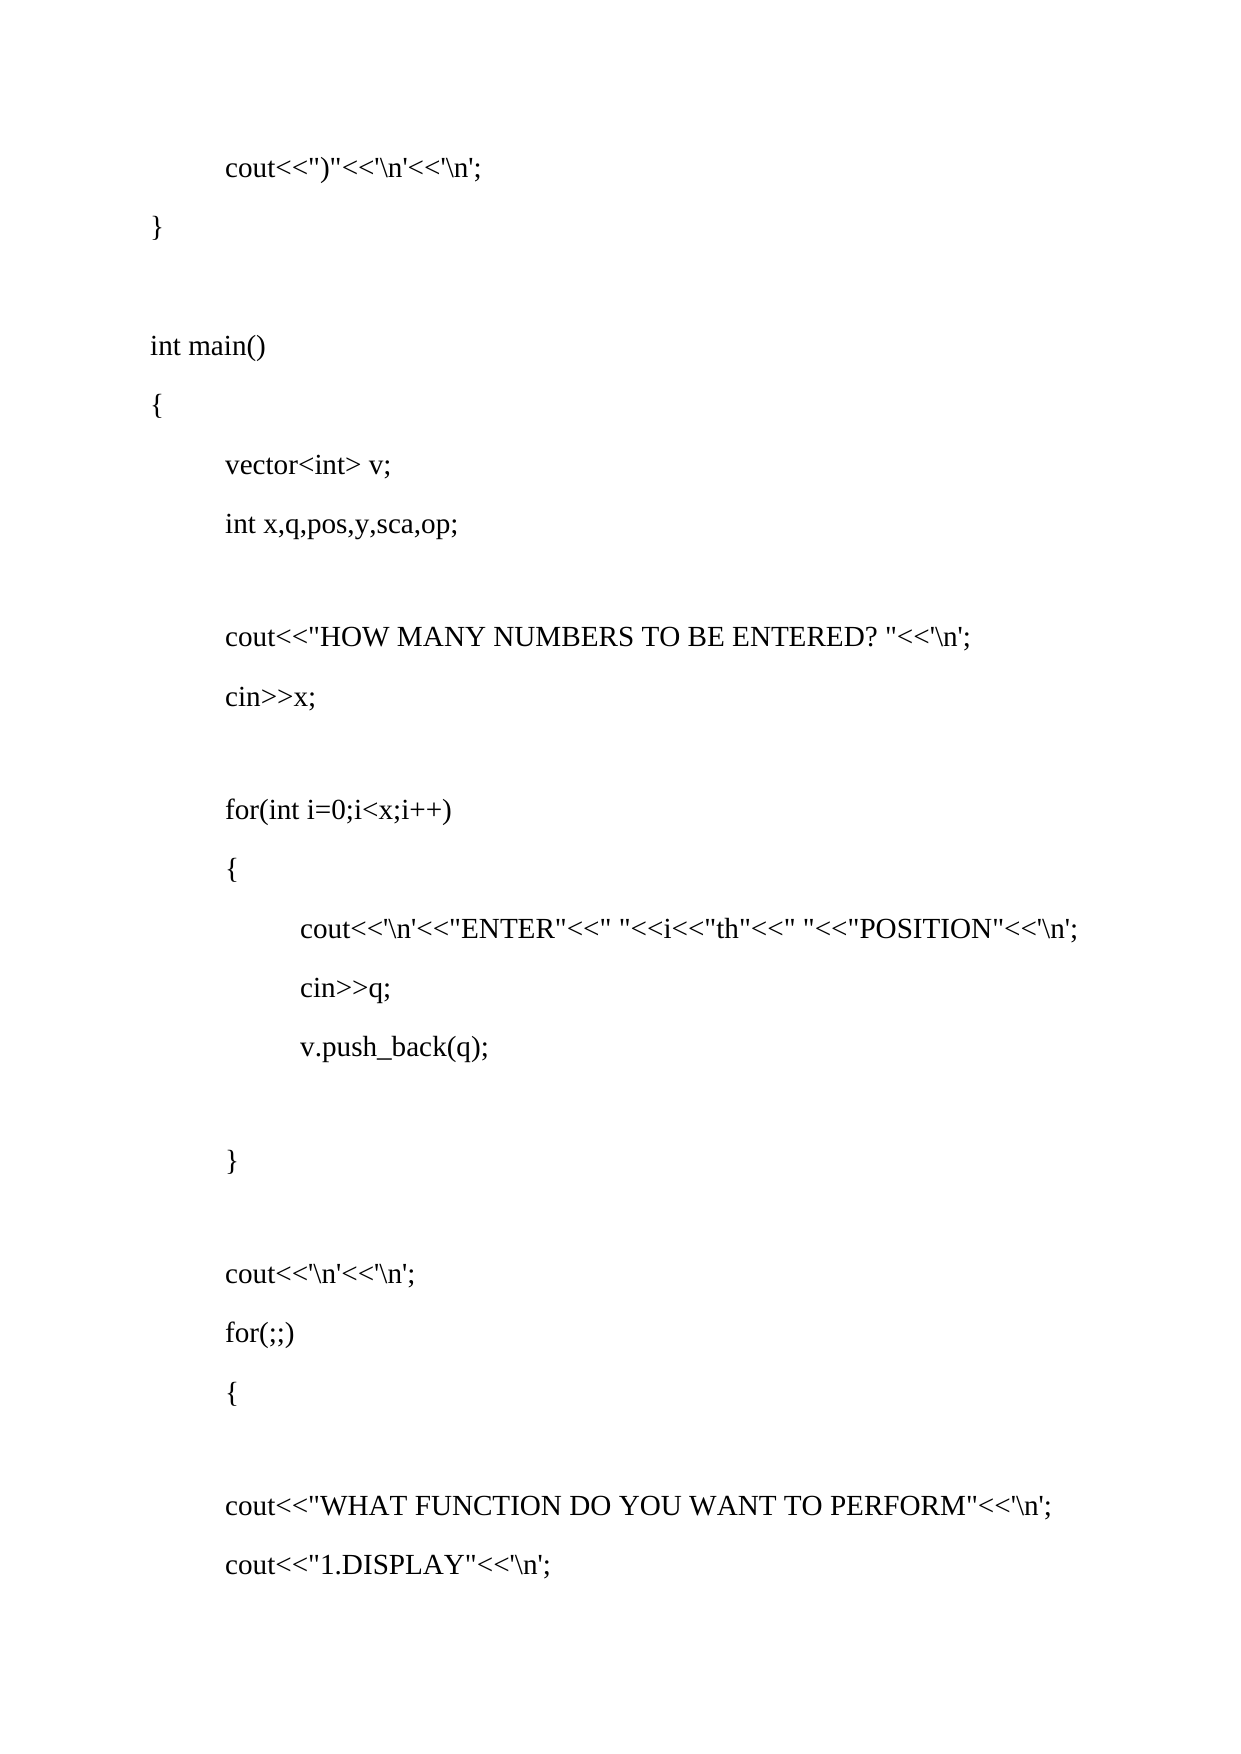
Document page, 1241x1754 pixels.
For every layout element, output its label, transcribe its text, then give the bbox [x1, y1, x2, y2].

text { [150, 1375, 1090, 1408]
text v.push_back(q); [150, 1029, 1090, 1063]
text cin>>q; [150, 970, 1090, 1004]
text cout<<")"<<'\n'<<'\n'; [150, 150, 1090, 183]
text cin>>x; [150, 679, 1090, 712]
text cout<<'\n'<<'\n'; [150, 1256, 1090, 1289]
text for(;;) [150, 1315, 1090, 1349]
text int x,q,pos,y,sca,op; [150, 506, 1090, 540]
text } [150, 1143, 1090, 1176]
text cout<<"WHAT FUNCTION DO YOU WANT TO PERFORM"<<'\n'; [150, 1488, 1090, 1522]
text for(int i=0;i<x;i++) [150, 792, 1090, 826]
text cout<<"HOW MANY NUMBERS TO BE ENTERED? "<<'\n'; [150, 619, 1090, 653]
text int main() [150, 328, 1090, 362]
text cout<<'\n'<<"ENTER"<<" "<<i<<"th"<<" "<<"POSITION"<<'\n'; [150, 911, 1090, 944]
text vector<int> v; [150, 447, 1090, 480]
text } [150, 209, 1090, 243]
text cout<<"1.DISPLAY"<<'\n'; [150, 1547, 1090, 1581]
text { [150, 851, 1090, 885]
text { [150, 387, 1090, 421]
